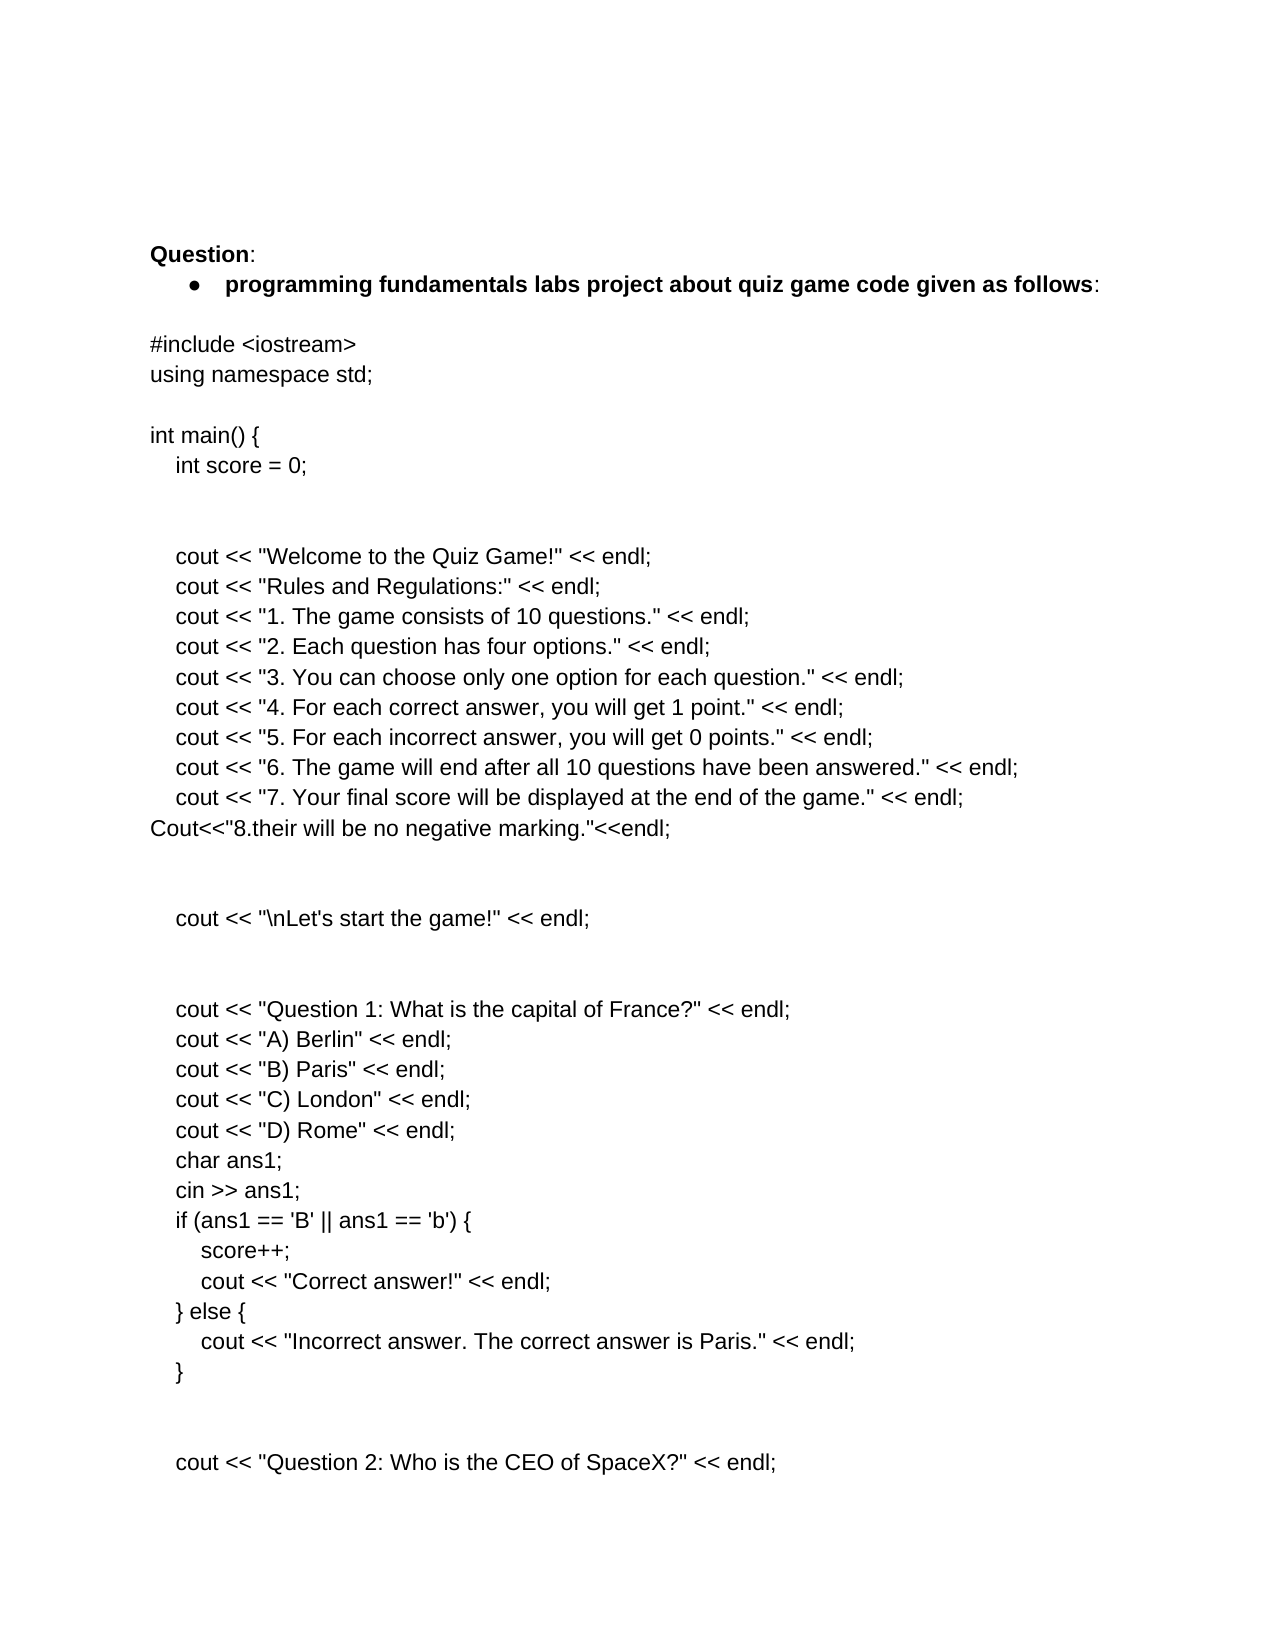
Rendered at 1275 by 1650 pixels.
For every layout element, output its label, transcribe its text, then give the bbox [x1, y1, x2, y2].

text cout << "2. Each question has four options." << endl; [150, 633, 1125, 660]
text #include <iostream> [150, 331, 1125, 358]
text cout << "7. Your final score will be displayed at the end of the game." << endl; [150, 784, 1125, 811]
text cout << "A) Berlin" << endl; [150, 1026, 1125, 1052]
text cout << "B) Paris" << endl; [150, 1056, 1125, 1083]
text Cout<<"8.their will be no negative marking."<<endl; [150, 814, 1125, 841]
text cout << "Question 1: What is the capital of France?" << endl; [150, 996, 1125, 1022]
text cout << "4. For each correct answer, you will get 1 point." << endl; [150, 694, 1125, 720]
text if (ans1 == 'B' || ans1 == 'b') { [150, 1207, 1125, 1234]
text } else { [150, 1298, 1125, 1324]
text using namespace std; [150, 361, 1125, 388]
text cout << "6. The game will end after all 10 questions have been answered." << endl; [150, 754, 1125, 781]
text cout << "\nLet's start the game!" << endl; [150, 905, 1125, 932]
text cout << "C) London" << endl; [150, 1086, 1125, 1113]
text cin >> ans1; [150, 1177, 1125, 1203]
text Question: [150, 241, 1125, 267]
text cout << "5. For each incorrect answer, you will get 0 points." << endl; [150, 724, 1125, 750]
text } [150, 1358, 1125, 1385]
list programming fundamentals labs project about quiz game code given as follows: [187, 271, 1125, 297]
text cout << "Question 2: Who is the CEO of SpaceX?" << endl; [150, 1449, 1125, 1475]
text cout << "Rules and Regulations:" << endl; [150, 573, 1125, 599]
text int score = 0; [150, 452, 1125, 478]
text cout << "3. You can choose only one option for each question." << endl; [150, 663, 1125, 690]
text cout << "D) Rome" << endl; [150, 1117, 1125, 1143]
text char ans1; [150, 1147, 1125, 1173]
text cout << "1. The game consists of 10 questions." << endl; [150, 603, 1125, 629]
text score++; [150, 1237, 1125, 1264]
text cout << "Incorrect answer. The correct answer is Paris." << endl; [150, 1328, 1125, 1354]
text cout << "Welcome to the Quiz Game!" << endl; [150, 543, 1125, 569]
text cout << "Correct answer!" << endl; [150, 1268, 1125, 1294]
text int main() { [150, 422, 1125, 448]
